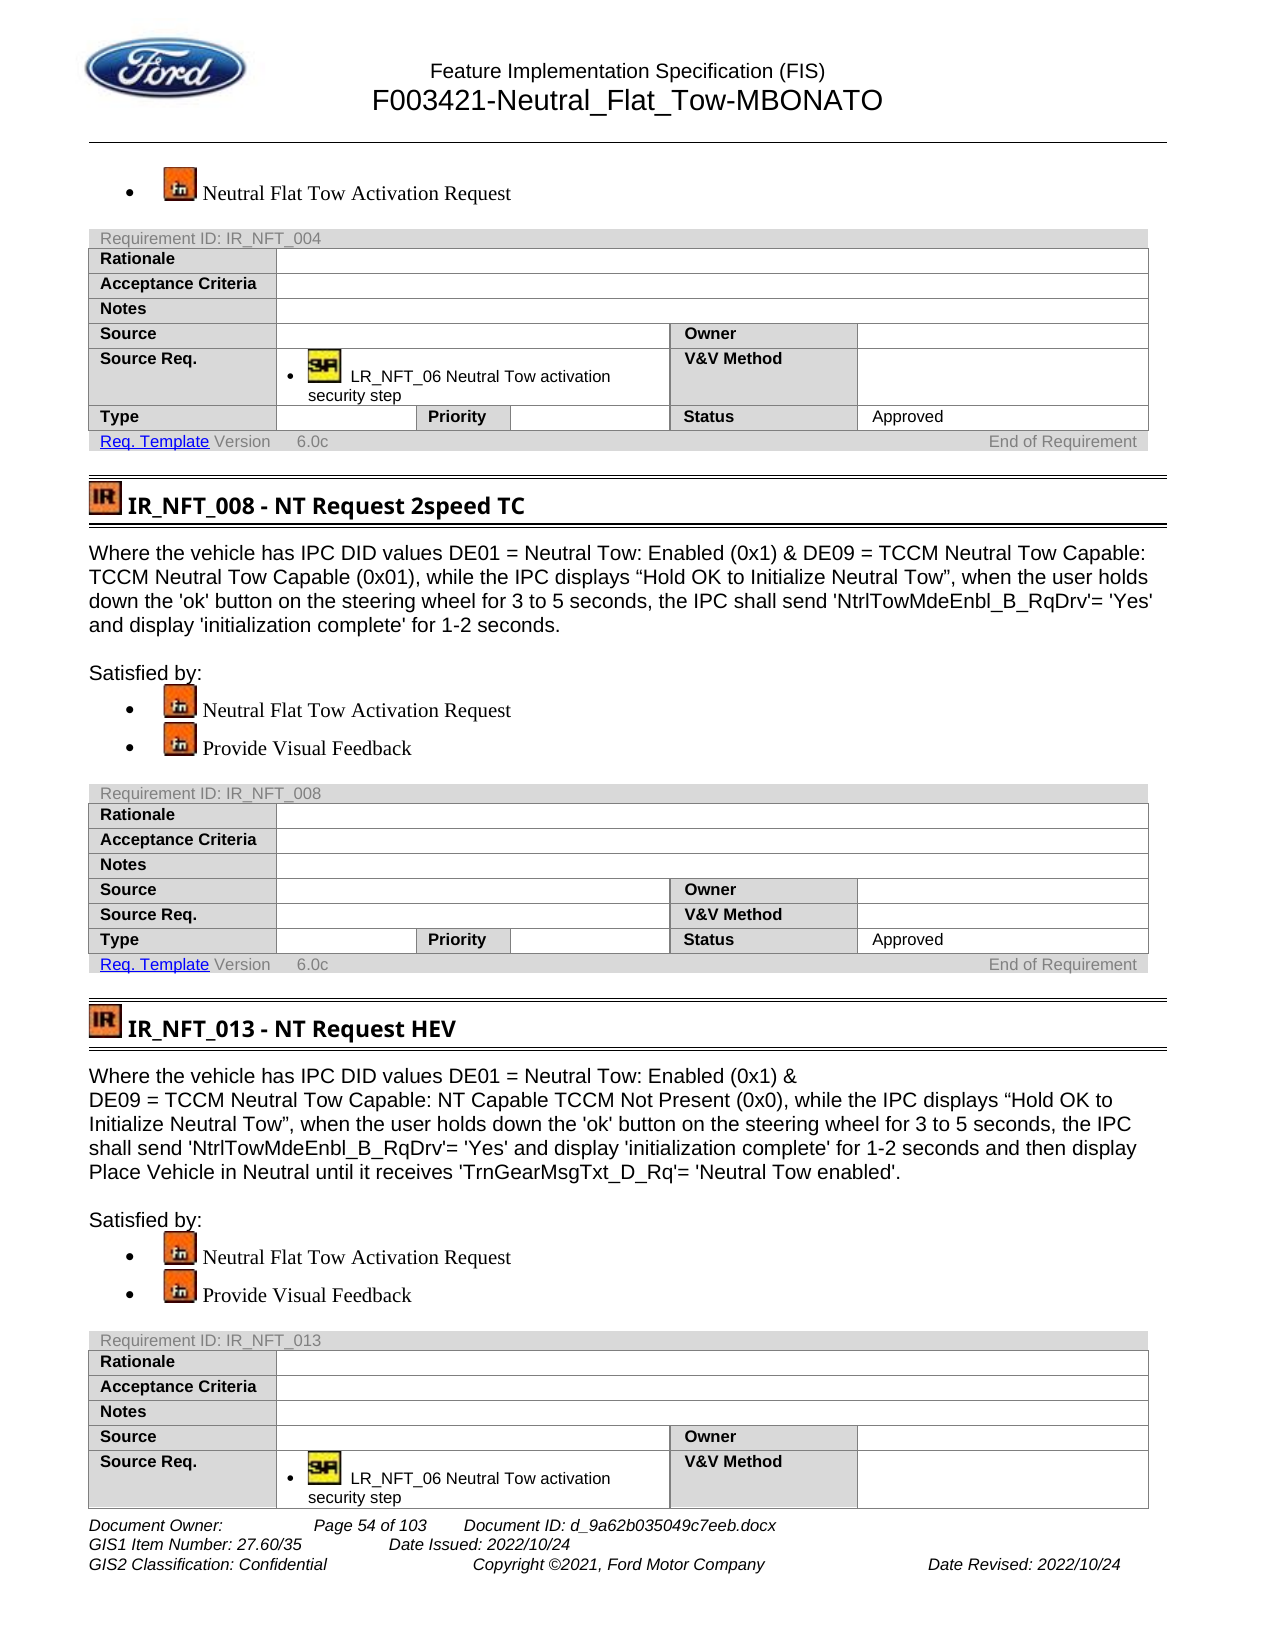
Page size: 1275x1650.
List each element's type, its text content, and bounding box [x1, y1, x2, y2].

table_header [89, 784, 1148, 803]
text Where the vehicle has IPC DID values DE01 = Neutral Tow: Enabled (0x1) & [89, 1064, 1167, 1088]
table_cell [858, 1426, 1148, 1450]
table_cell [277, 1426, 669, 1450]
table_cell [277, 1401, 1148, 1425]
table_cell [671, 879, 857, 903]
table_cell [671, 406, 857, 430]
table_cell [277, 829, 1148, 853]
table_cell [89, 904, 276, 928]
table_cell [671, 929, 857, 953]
list Neutral Flat Tow Activation Request [126, 684, 1167, 722]
text Satisfied by: [89, 1207, 1167, 1231]
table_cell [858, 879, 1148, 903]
picture [307, 1451, 342, 1485]
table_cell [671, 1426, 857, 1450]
list Neutral Flat Tow Activation Request [126, 167, 1167, 205]
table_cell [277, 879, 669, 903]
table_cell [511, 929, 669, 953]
picture [163, 1269, 197, 1303]
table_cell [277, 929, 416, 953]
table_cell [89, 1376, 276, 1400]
text Satisfied by: [89, 660, 1167, 684]
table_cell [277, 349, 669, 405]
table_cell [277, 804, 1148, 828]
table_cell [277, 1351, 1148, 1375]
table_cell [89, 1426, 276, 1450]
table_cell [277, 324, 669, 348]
text IR_NFT_013 - NT Request HEV [89, 1002, 1167, 1047]
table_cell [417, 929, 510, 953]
list Provide Visual Feedback [126, 1269, 1167, 1307]
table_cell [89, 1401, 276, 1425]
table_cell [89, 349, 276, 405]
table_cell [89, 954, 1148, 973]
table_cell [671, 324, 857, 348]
list Neutral Flat Tow Activation Request [126, 1231, 1167, 1269]
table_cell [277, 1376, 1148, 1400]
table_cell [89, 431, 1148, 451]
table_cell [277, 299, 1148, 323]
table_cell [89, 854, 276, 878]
text IR_NFT_008 - NT Request 2speed TC [89, 479, 1167, 523]
picture [307, 349, 342, 383]
picture [88, 1004, 122, 1038]
text Where the vehicle has IPC DID values DE01 = Neutral Tow: Enabled (0x1) & DE09 = TCCM Neutral Tow Capable: TCCM Neutral Tow Capable (0x01), while the IPC displays “Hold OK to Initialize Neutral Tow”, when the user holds down the 'ok' button on the steering wheel for 3 to 5 seconds, the IPC shall send 'NtrlTowMdeEnbl_B_RqDrv'= 'Yes' and display 'initialization complete' for 1-2 seconds. [89, 541, 1167, 636]
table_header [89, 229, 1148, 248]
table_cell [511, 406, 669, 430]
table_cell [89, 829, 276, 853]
picture [163, 167, 197, 201]
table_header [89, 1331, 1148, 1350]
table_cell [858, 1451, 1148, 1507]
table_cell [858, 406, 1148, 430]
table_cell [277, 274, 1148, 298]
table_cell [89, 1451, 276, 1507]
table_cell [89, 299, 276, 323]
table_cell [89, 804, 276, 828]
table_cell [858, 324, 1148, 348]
picture [163, 684, 197, 718]
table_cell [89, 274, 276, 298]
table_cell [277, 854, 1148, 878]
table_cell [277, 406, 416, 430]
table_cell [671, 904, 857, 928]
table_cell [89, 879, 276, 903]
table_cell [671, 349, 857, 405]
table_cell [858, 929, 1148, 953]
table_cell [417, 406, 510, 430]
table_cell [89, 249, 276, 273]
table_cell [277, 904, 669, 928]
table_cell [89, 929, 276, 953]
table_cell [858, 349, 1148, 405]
picture [88, 481, 122, 515]
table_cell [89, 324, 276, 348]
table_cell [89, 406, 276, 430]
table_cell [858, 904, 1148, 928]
text DE09 = TCCM Neutral Tow Capable: NT Capable TCCM Not Present (0x0), while the IPC displays “Hold OK to Initialize Neutral Tow”, when the user holds down the 'ok' button on the steering wheel for 3 to 5 seconds, the IPC shall send 'NtrlTowMdeEnbl_B_RqDrv'= 'Yes' and display 'initialization complete' for 1-2 seconds and then display Place Vehicle in Neutral until it receives 'TrnGearMsgTxt_D_Rq'= 'Neutral Tow enabled'. [89, 1088, 1167, 1183]
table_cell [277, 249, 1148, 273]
picture [163, 722, 197, 756]
list Provide Visual Feedback [126, 722, 1167, 760]
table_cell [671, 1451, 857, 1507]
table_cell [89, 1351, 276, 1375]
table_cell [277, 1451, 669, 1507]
picture [163, 1231, 197, 1265]
picture [65, 18, 266, 119]
